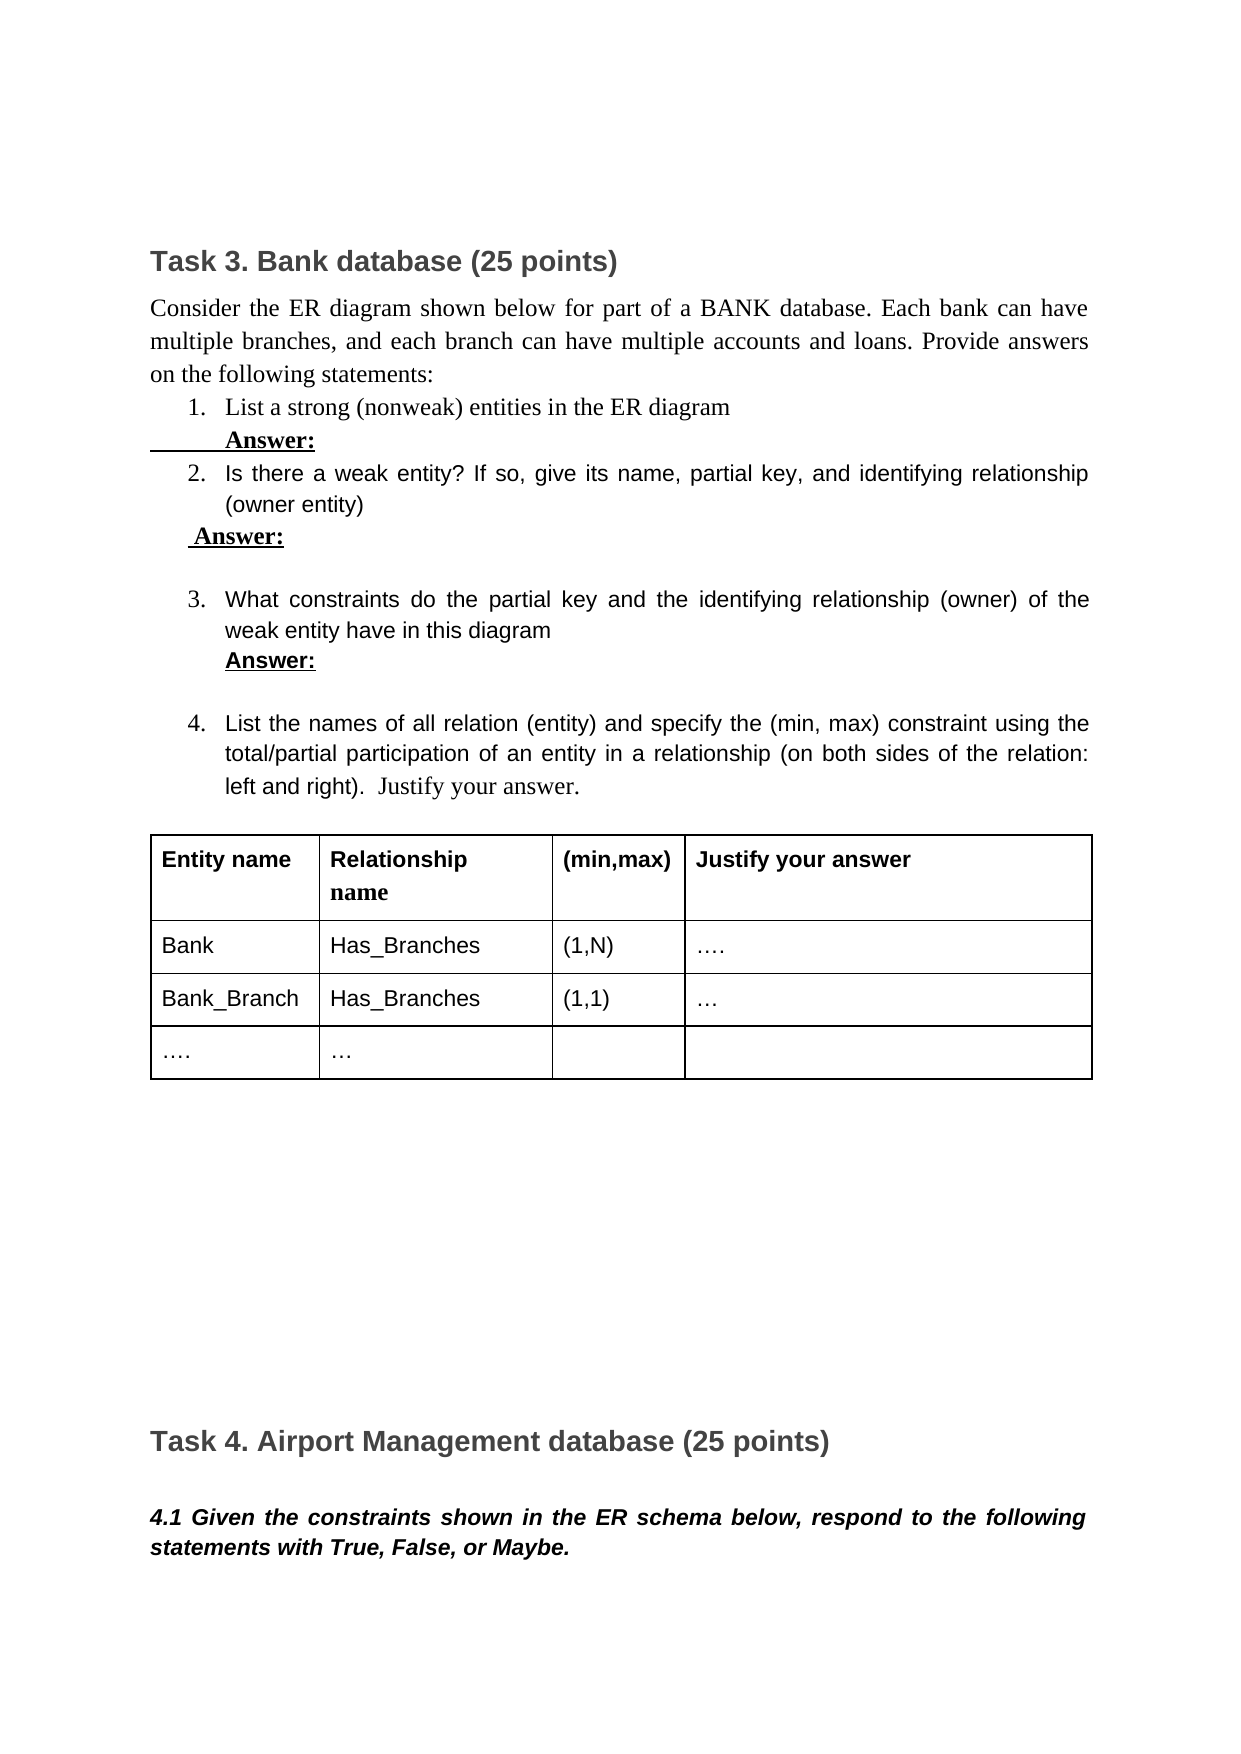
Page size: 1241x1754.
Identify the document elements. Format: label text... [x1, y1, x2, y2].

list Is there a weak entity? If so, give its name, partial key, and identifying relationship (owner entity) [187, 458, 1090, 517]
table_cell Has_Branches [320, 974, 552, 1025]
table_cell Bank [152, 921, 319, 972]
text 4.1 Given the constraints shown in the ER schema below, respond to the following statements with True, False, or Maybe. [150, 1503, 1090, 1560]
table_cell … [320, 1027, 552, 1078]
text Answer: [225, 647, 1090, 674]
list List the names of all relation (entity) and specify the (min, max) constraint using the total/partial participation of an entity in a relationship (on both sides of the relation: left and right). Justify your answer. [187, 708, 1090, 800]
table_cell Bank_Branch [152, 974, 319, 1025]
text Consider the ER diagram shown below for part of a BANK database. Each bank can have multiple branches, and each branch can have multiple accounts and loans. Provide answers on the following statements: [150, 293, 1090, 388]
subtitle Task 3. Bank database (25 points) [150, 244, 1090, 277]
subtitle Task 4. Airport Management database (25 points) [150, 1424, 1090, 1457]
text Answer: [187, 521, 1090, 550]
table_cell [686, 1027, 1091, 1078]
table_cell …. [686, 921, 1091, 972]
table_cell (1,N) [553, 921, 684, 972]
table_header Relationship name [320, 836, 552, 919]
table_cell … [686, 974, 1091, 1025]
table_header Justify your answer [686, 836, 1091, 919]
table_cell (1,1) [553, 974, 684, 1025]
list List a strong (nonweak) entities in the ER diagram [187, 392, 1090, 421]
table_cell …. [152, 1027, 319, 1078]
table_cell Has_Branches [320, 921, 552, 972]
table_header Entity name [152, 836, 319, 919]
table_header (min,max) [553, 836, 684, 919]
text Answer: [150, 425, 1090, 454]
list What constraints do the partial key and the identifying relationship (owner) of the weak entity have in this diagram [187, 584, 1090, 643]
table_cell [553, 1027, 684, 1078]
